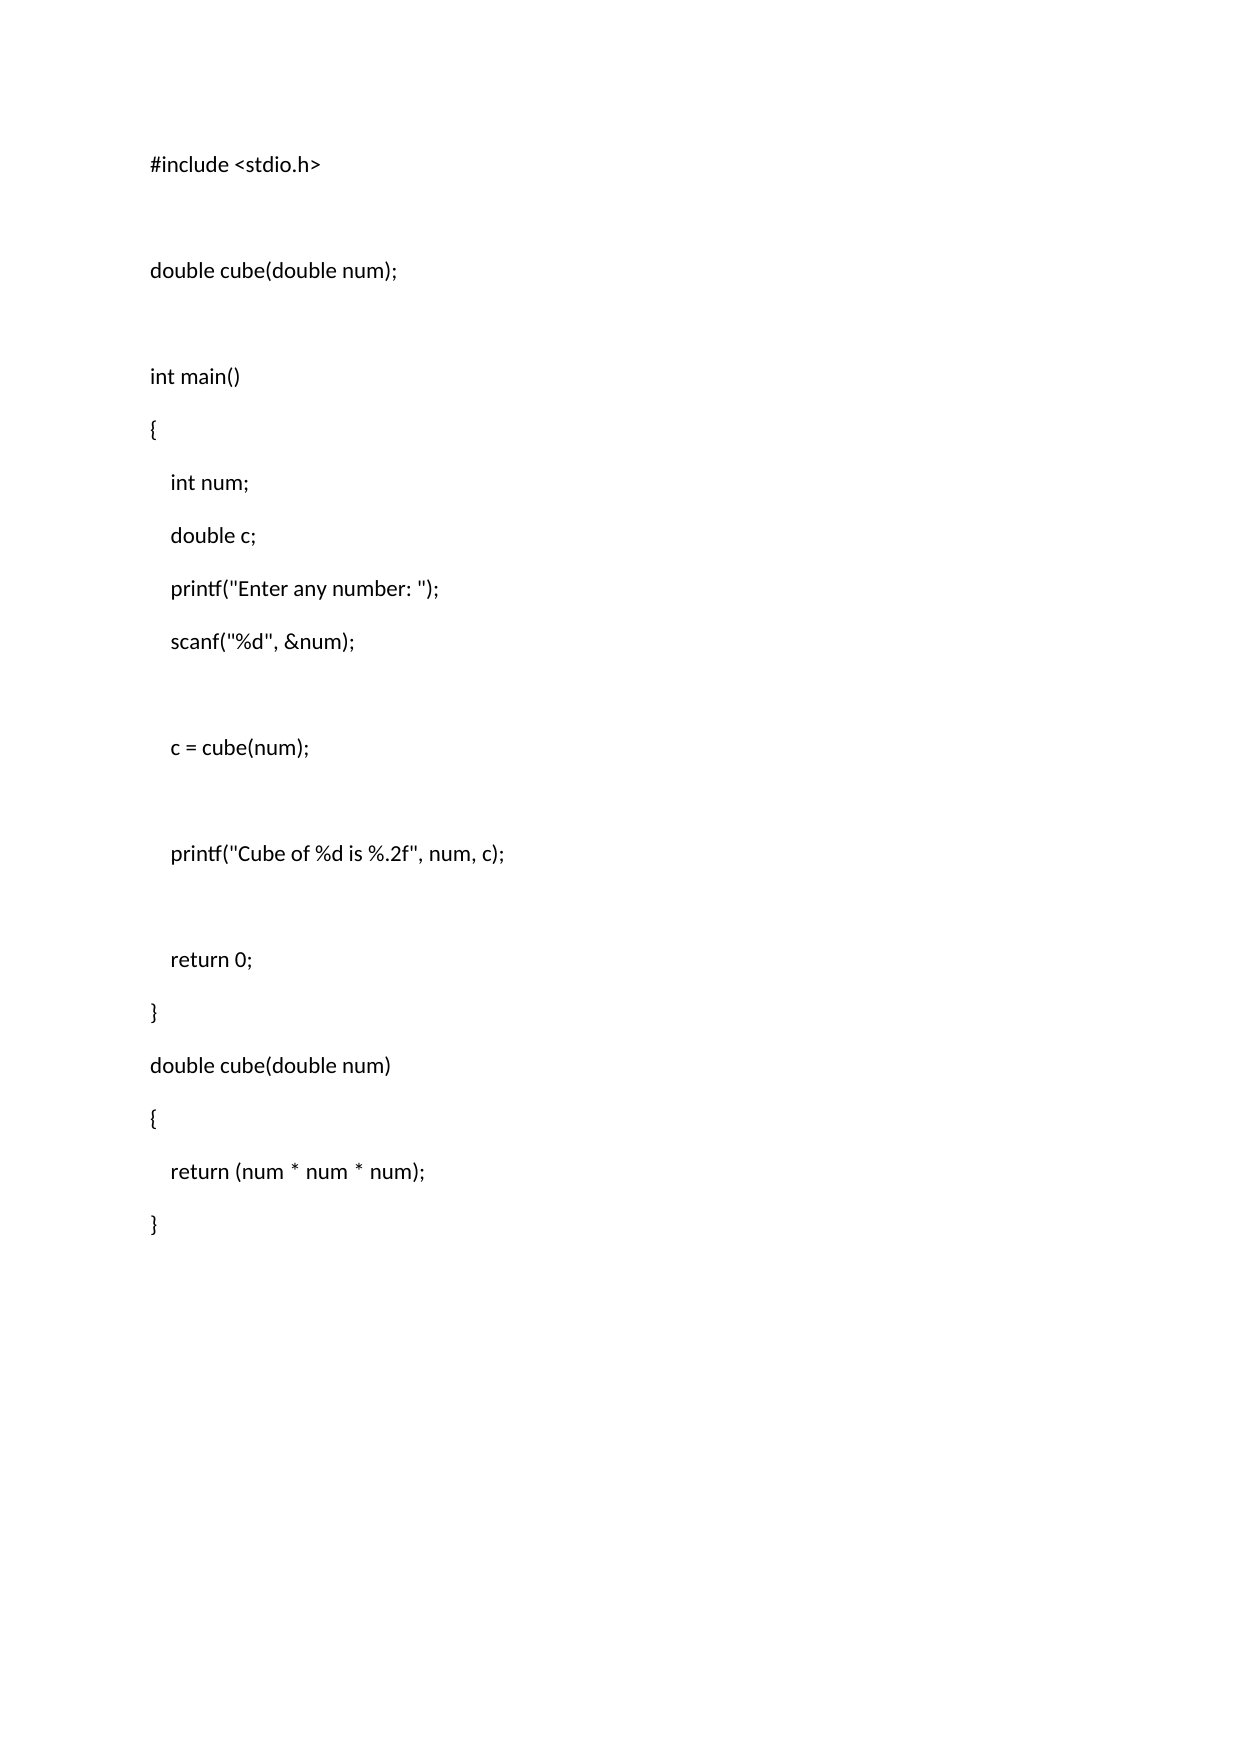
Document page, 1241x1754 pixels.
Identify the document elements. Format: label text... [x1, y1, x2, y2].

text printf("Cube of %d is %.2f", num, c); [150, 839, 1090, 867]
text int main() [150, 362, 1090, 390]
text printf("Enter any number: "); [150, 574, 1090, 602]
text double cube(double num); [150, 256, 1090, 284]
text return 0; [150, 945, 1090, 973]
text { [150, 415, 1090, 443]
text double c; [150, 521, 1090, 549]
text #include <stdio.h> [150, 150, 1090, 178]
text int num; [150, 468, 1090, 496]
text c = cube(num); [150, 733, 1090, 761]
text { [150, 1104, 1090, 1132]
text } [150, 998, 1090, 1026]
text return (num * num * num); [150, 1157, 1090, 1185]
text double cube(double num) [150, 1051, 1090, 1079]
text } [150, 1210, 1090, 1238]
text scanf("%d", &num); [150, 627, 1090, 655]
